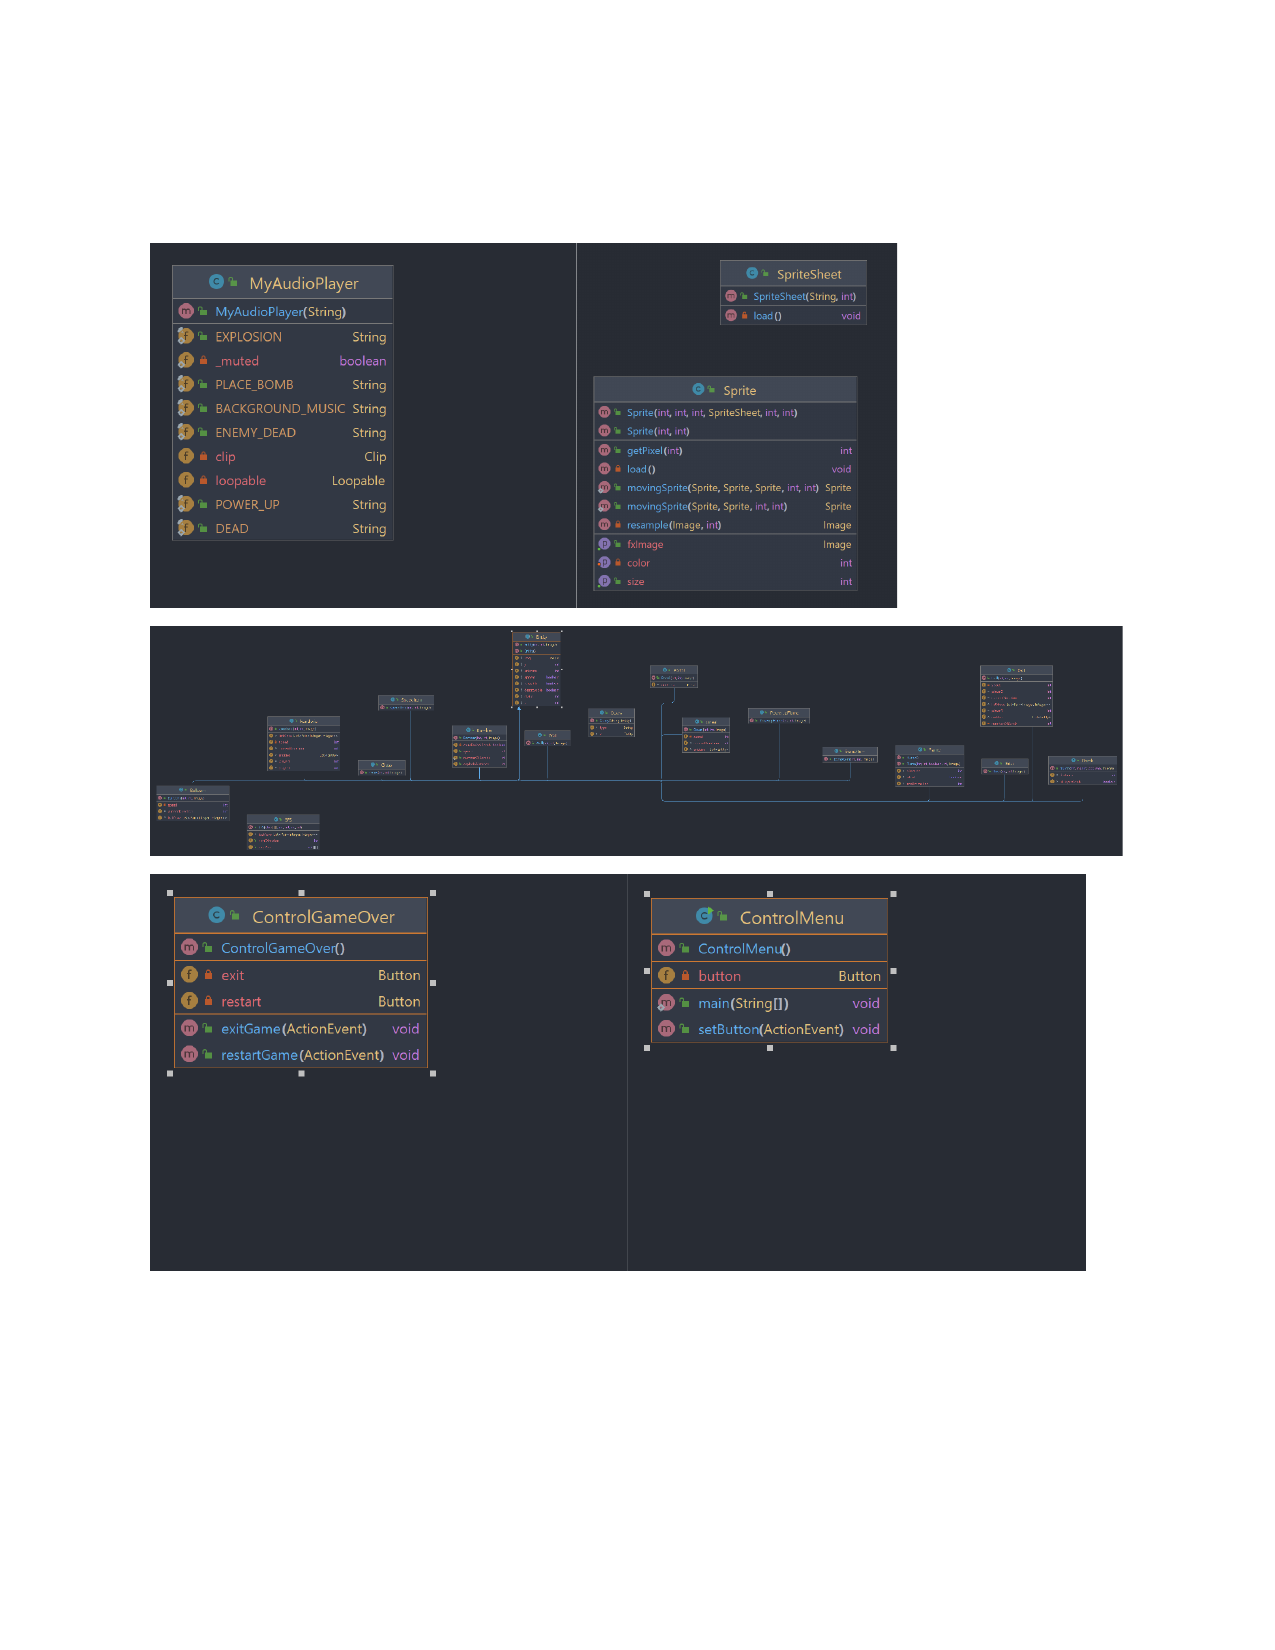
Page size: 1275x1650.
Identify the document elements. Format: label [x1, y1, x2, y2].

picture [150, 243, 898, 608]
picture [150, 626, 1123, 856]
picture [150, 874, 1086, 1271]
